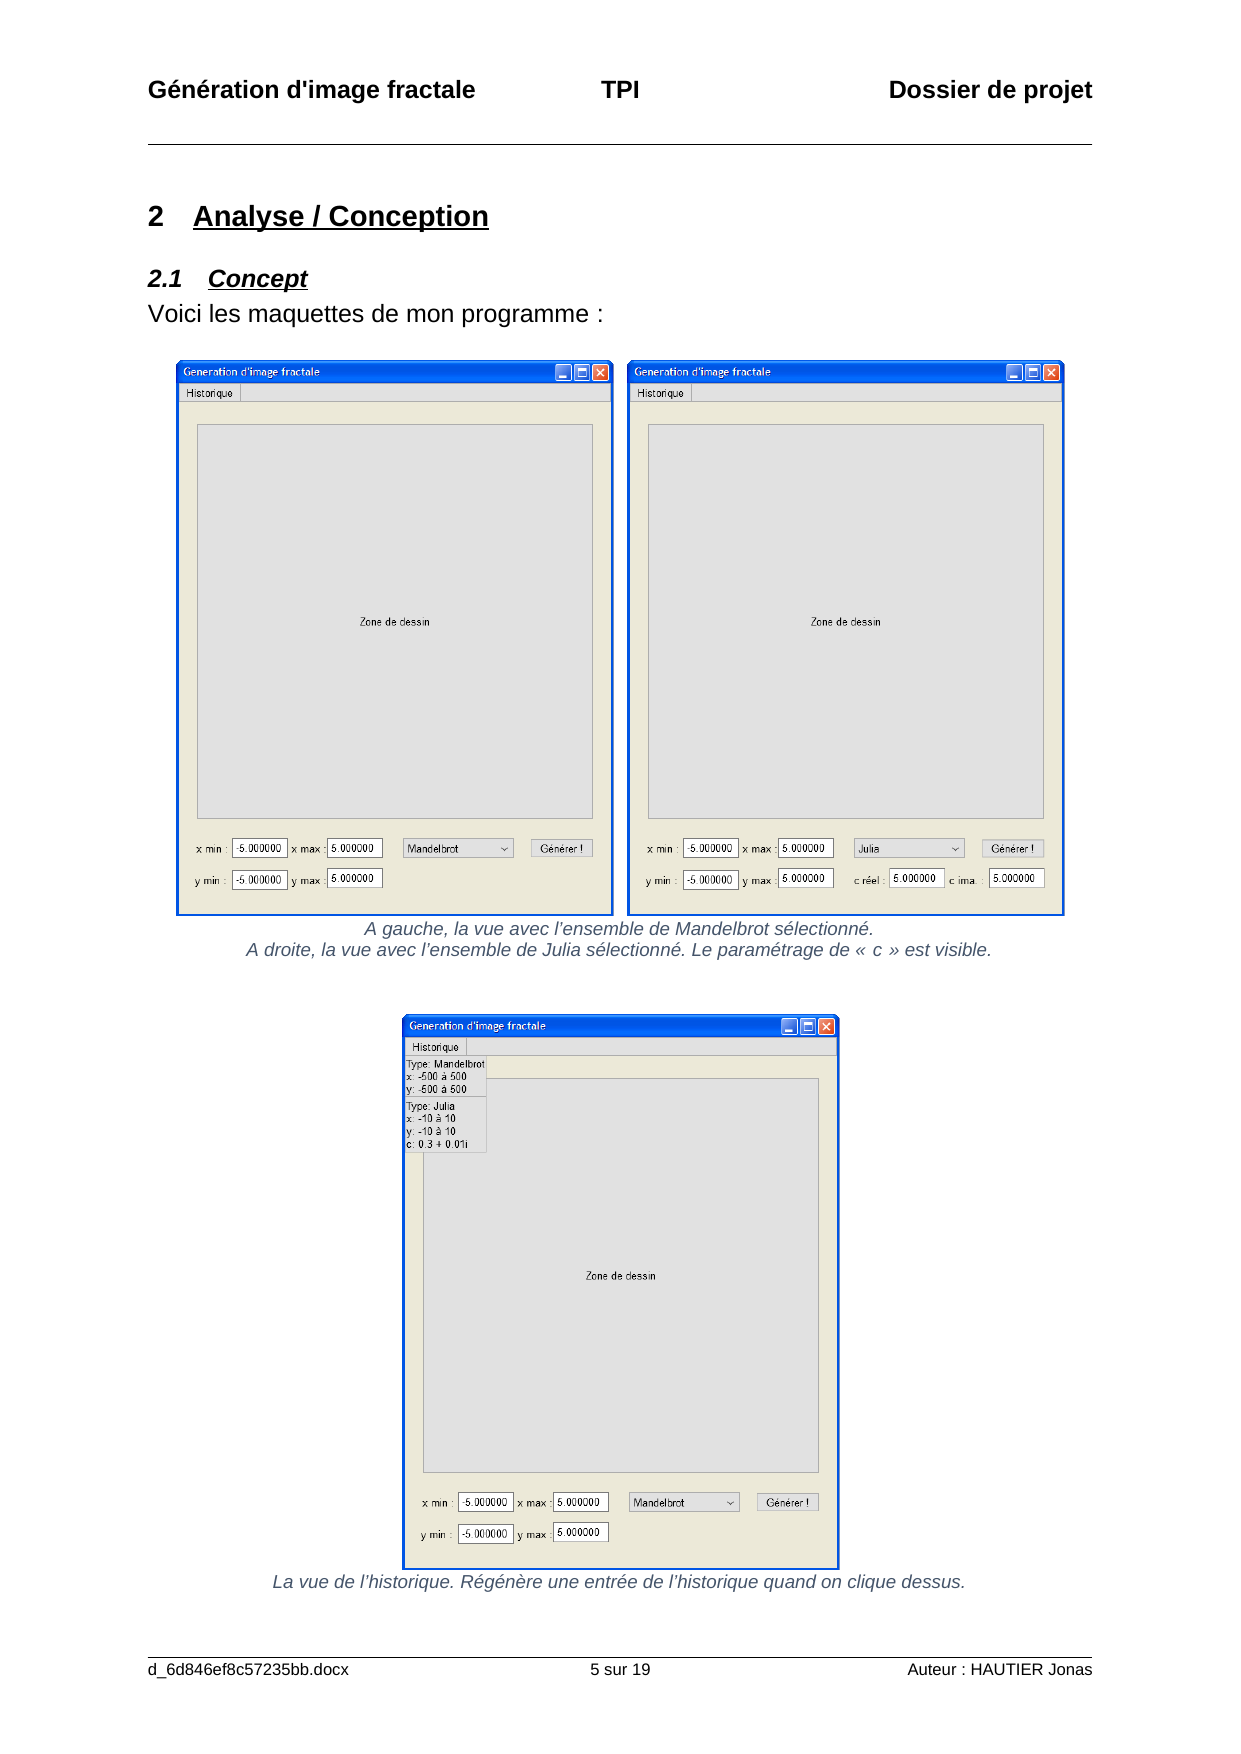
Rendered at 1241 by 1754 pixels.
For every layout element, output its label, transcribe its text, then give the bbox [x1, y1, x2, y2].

text La vue de l’historique. Régénère une entrée de l’historique quand on clique dessus. [148, 1571, 1092, 1593]
subtitle Analyse / Conception [148, 199, 1092, 233]
text A gauche, la vue avec l’ensemble de Mandelbrot sélectionné. A droite, la vue avec l’ensemble de Julia sélectionné. Le paramétrage de « c » est visible. [148, 917, 1092, 961]
subtitle Concept [148, 264, 1092, 293]
picture [623, 356, 1068, 918]
text Voici les maquettes de mon programme : [148, 299, 1092, 328]
picture [172, 356, 617, 918]
picture [398, 1010, 843, 1572]
